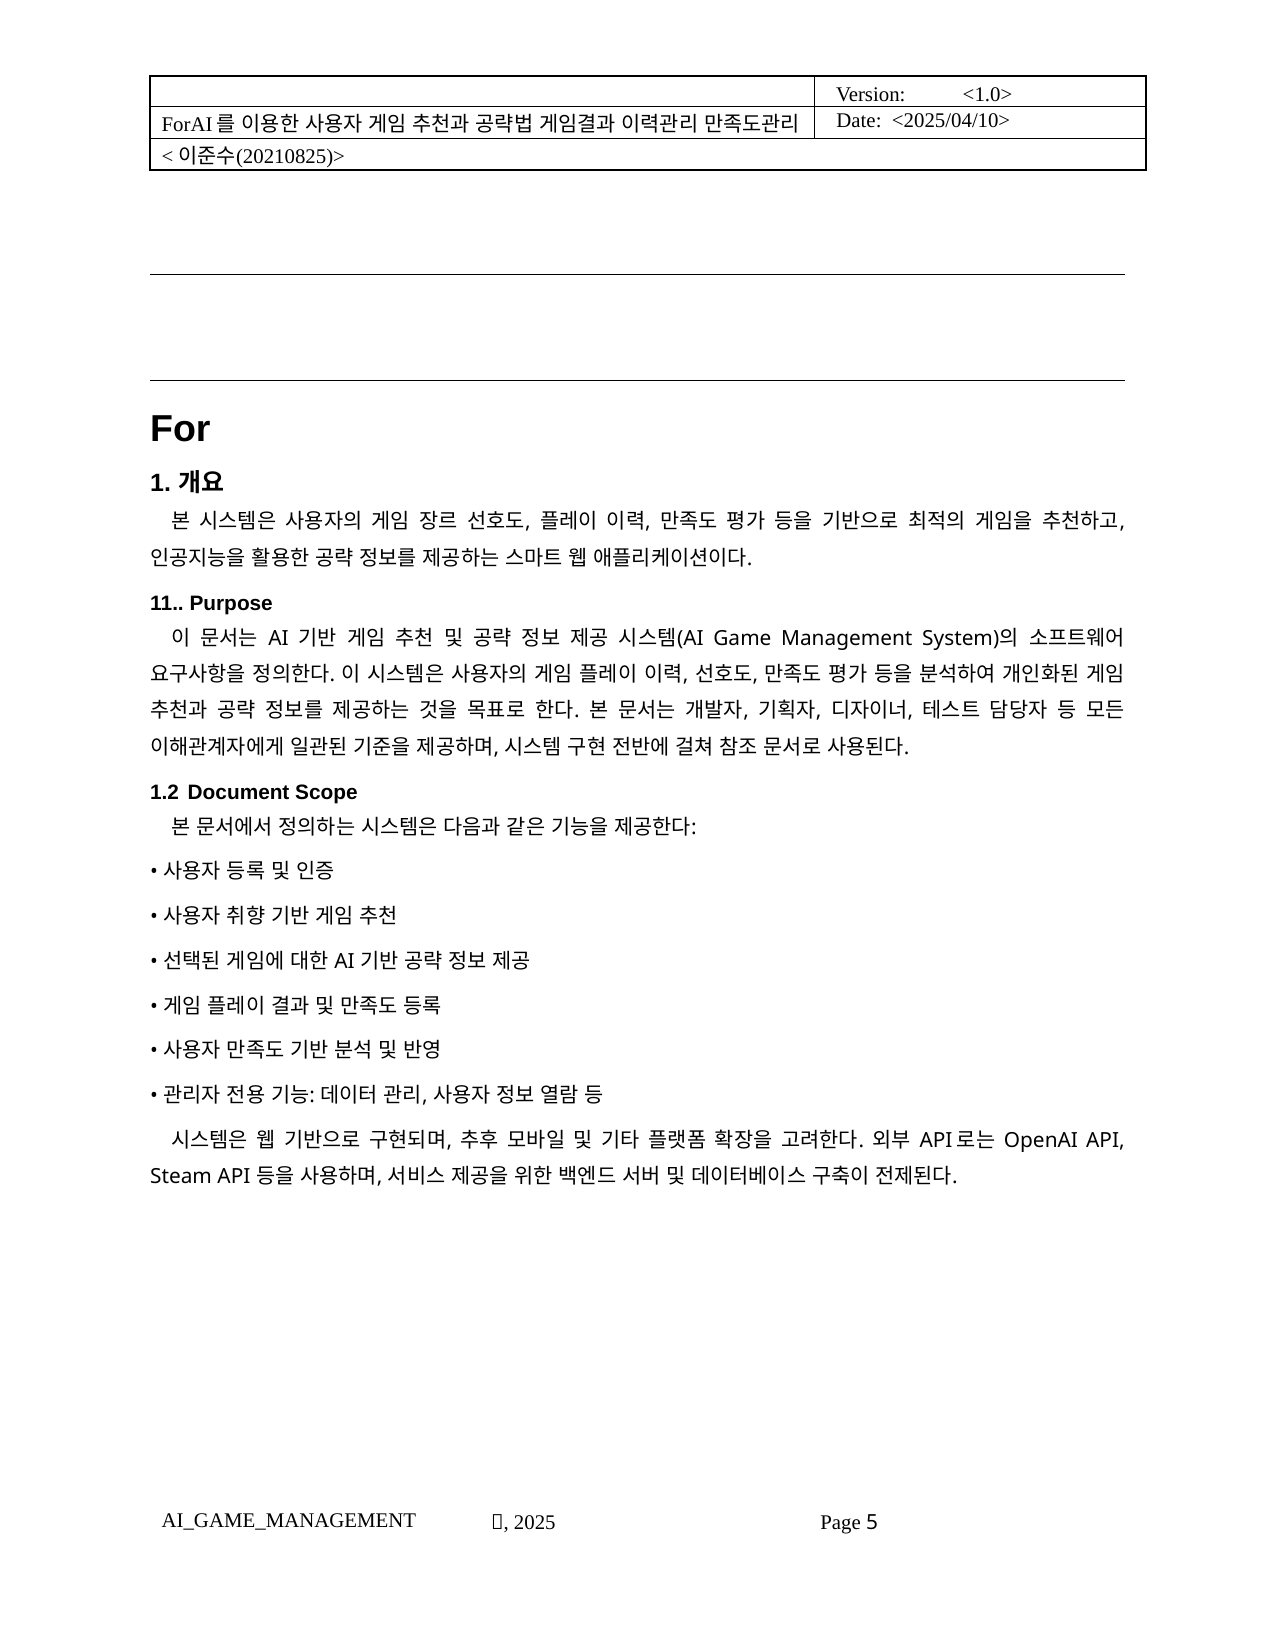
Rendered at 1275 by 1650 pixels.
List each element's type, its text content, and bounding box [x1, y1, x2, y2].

subtitle Document Scope [150, 779, 1125, 804]
list 사용자 취향 기반 게임 추천 [150, 899, 1125, 930]
subtitle Purpose [150, 590, 1125, 615]
list 게임 플레이 결과 및 만족도 등록 [150, 989, 1125, 1019]
text 이 문서는 AI 기반 게임 추천 및 공략 정보 제공 시스템(AI Game Management System)의 소프트웨어 요구사항을 정의한다. 이 시스템은 사용자의 게임 플레이 이력, 선호도, 만족도 평가 등을 분석하여 개인화된 게임 추천과 공략 정보를 제공하는 것을 목표로 한다. 본 문서는 개발자, 기획자, 디자이너, 테스트 담당자 등 모든 이해관계자에게 일관된 기준을 제공하며, 시스템 구현 전반에 걸쳐 참조 문서로 사용된다. [150, 621, 1125, 760]
title For [150, 406, 1125, 449]
list 선택된 게임에 대한 AI 기반 공략 정보 제공 [150, 944, 1125, 974]
list 사용자 만족도 기반 분석 및 반영 [150, 1033, 1125, 1064]
text 시스템은 웹 기반으로 구현되며, 추후 모바일 및 기타 플랫폼 확장을 고려한다. 외부 API로는 OpenAI API, Steam API 등을 사용하며, 서비스 제공을 위한 백엔드 서버 및 데이터베이스 구축이 전제된다. [150, 1123, 1125, 1189]
text 본 문서에서 정의하는 시스템은 다음과 같은 기능을 제공한다: [150, 810, 1125, 840]
list 사용자 등록 및 인증 [150, 855, 1125, 885]
subtitle 개요 [150, 462, 1125, 498]
list 관리자 전용 기능: 데이터 관리, 사용자 정보 열람 등 [150, 1078, 1125, 1108]
text 본 시스템은 사용자의 게임 장르 선호도, 플레이 이력, 만족도 평가 등을 기반으로 최적의 게임을 추천하고, 인공지능을 활용한 공략 정보를 제공하는 스마트 웹 애플리케이션이다. [150, 504, 1125, 571]
